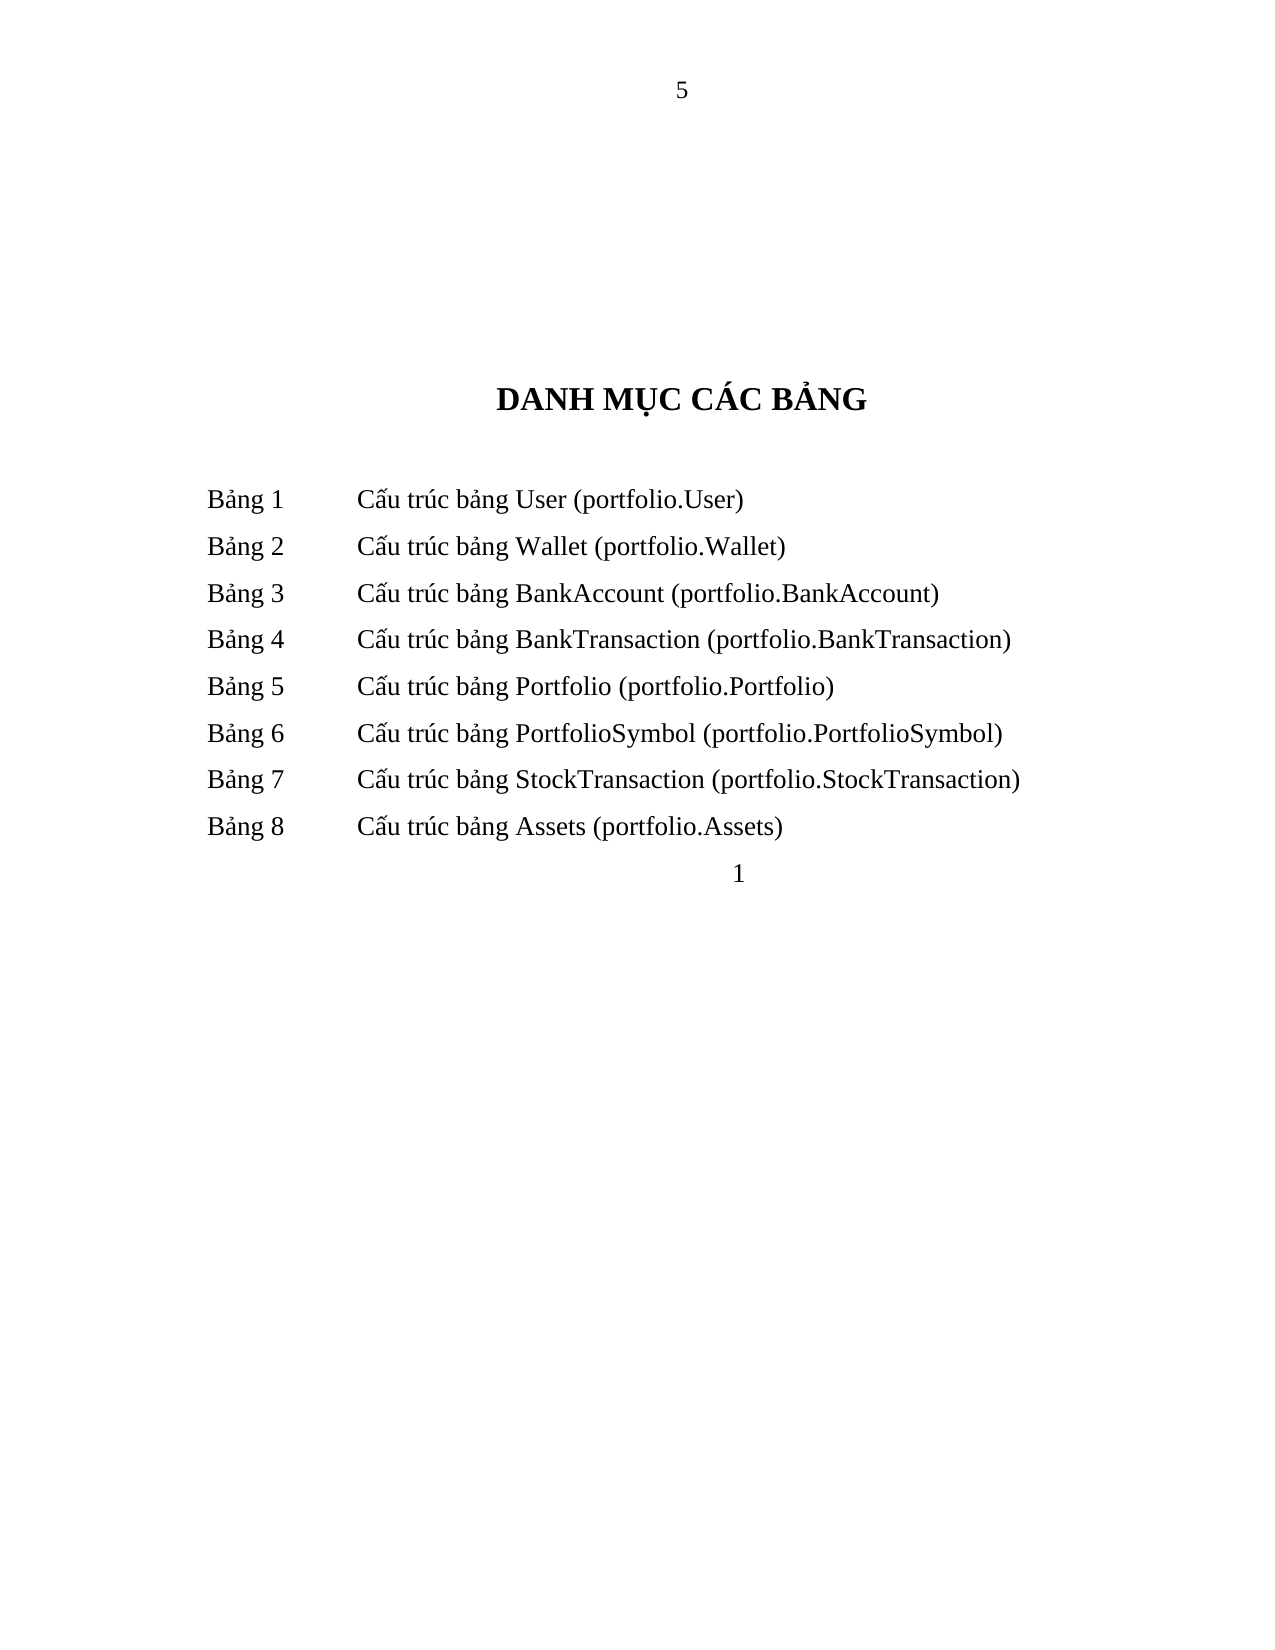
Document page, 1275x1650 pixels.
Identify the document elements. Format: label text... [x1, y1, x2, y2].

text DANH MỤC CÁC BẢNG [207, 379, 1157, 418]
